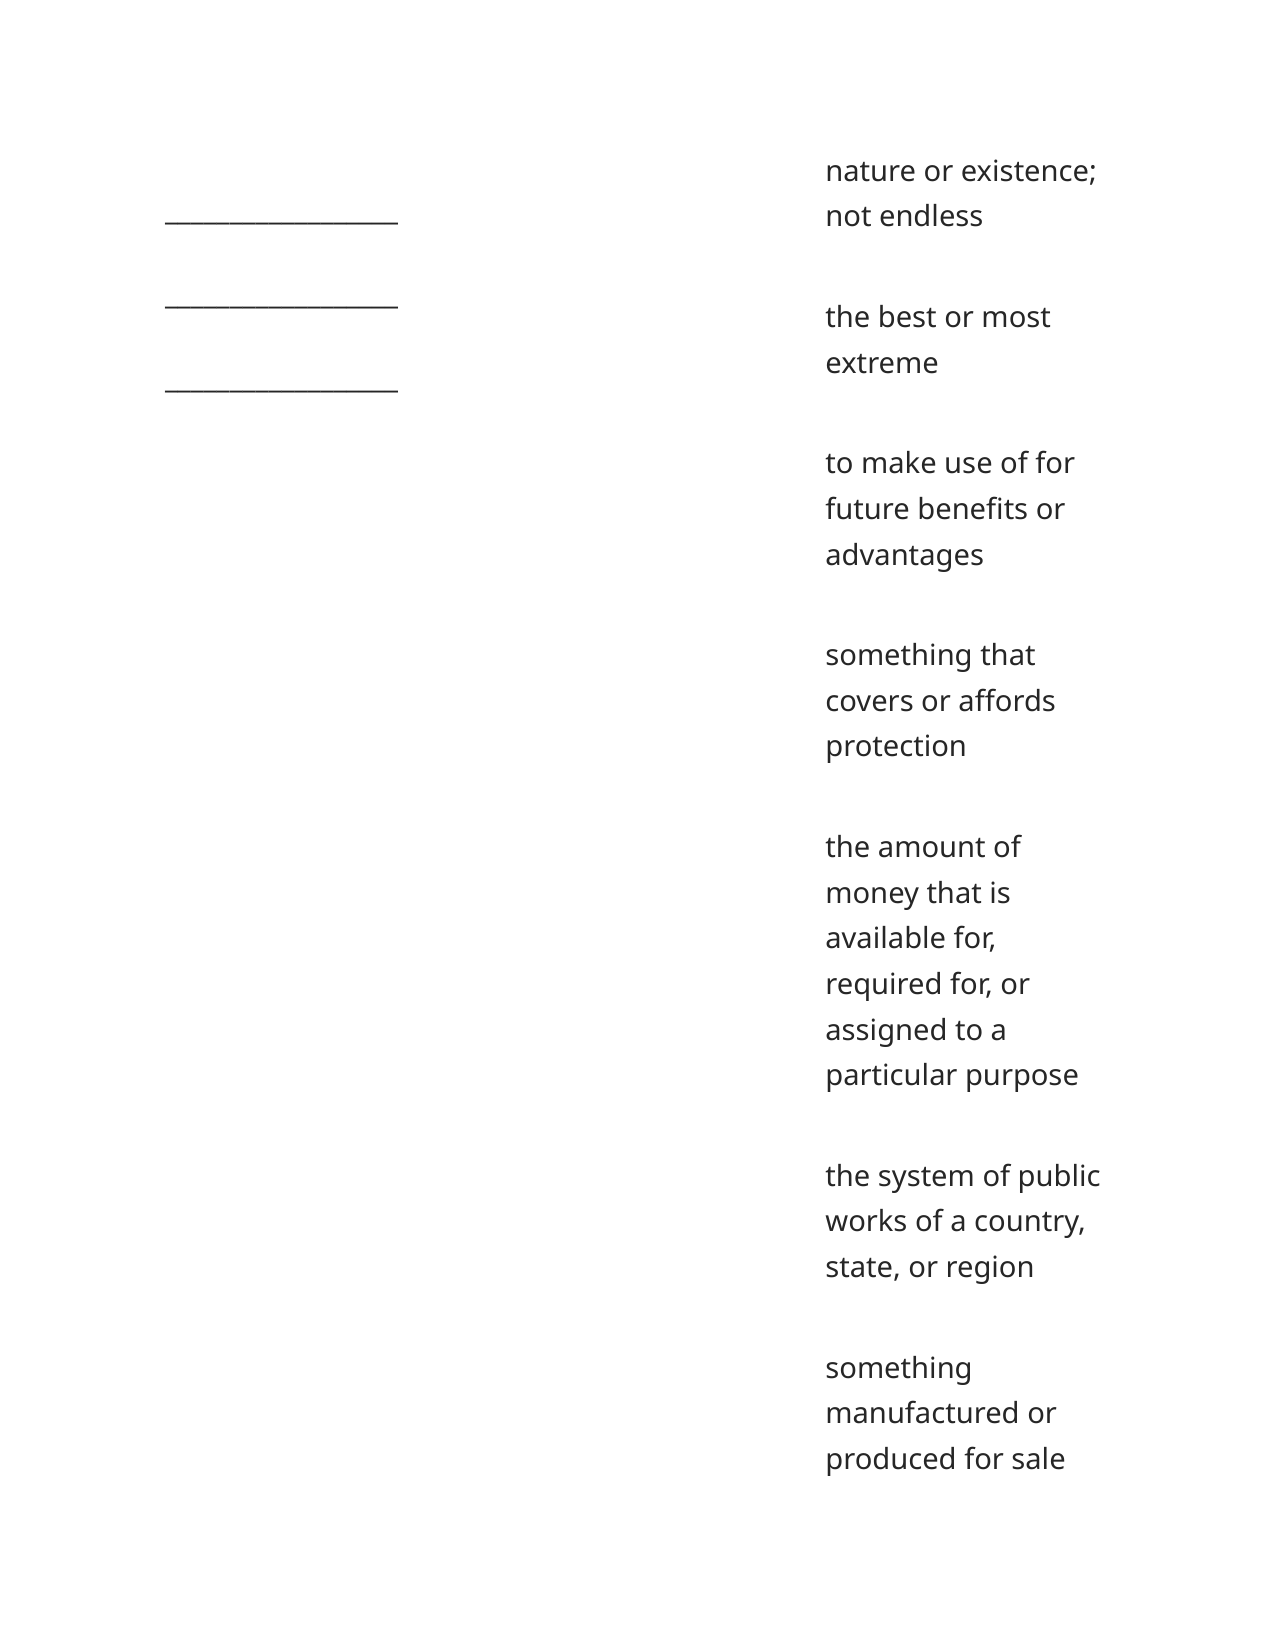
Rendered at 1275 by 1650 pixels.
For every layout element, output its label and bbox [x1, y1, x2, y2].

table_header [814, 150, 1124, 1478]
table_header [150, 150, 814, 1478]
